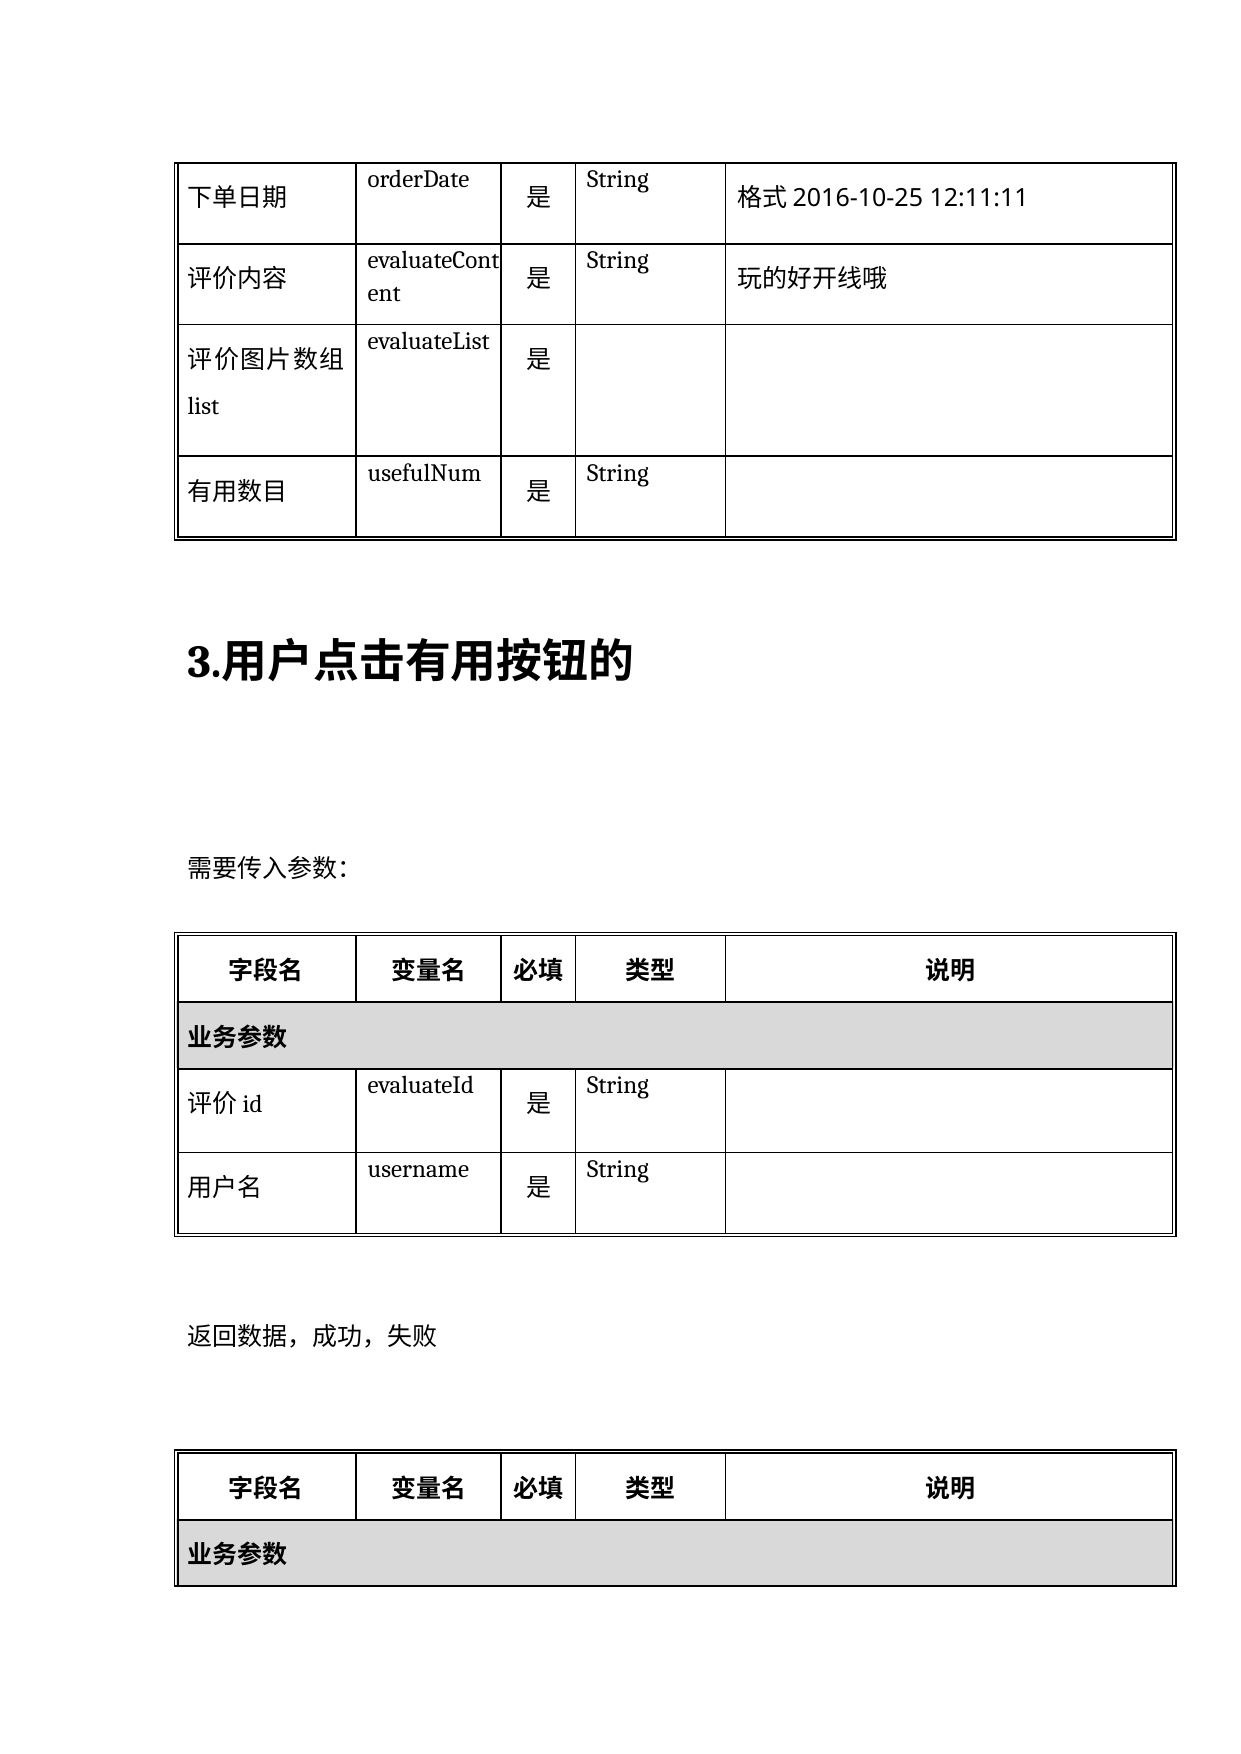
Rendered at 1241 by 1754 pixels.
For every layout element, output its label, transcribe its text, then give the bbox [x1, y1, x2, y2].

table_cell usefulNum [357, 457, 500, 536]
table_cell evaluateContent [357, 245, 500, 324]
table_cell 玩的好开线哦 [726, 245, 1172, 324]
table_header 变量名 [357, 936, 500, 1001]
table_cell 评价图片数组list [179, 325, 355, 455]
table_cell String [576, 245, 725, 324]
table_cell 是 [502, 1153, 575, 1232]
table_header 类型 [576, 936, 725, 1001]
table_header 变量名 [357, 1454, 500, 1519]
table_cell 业务参数 [179, 1521, 1172, 1585]
table_header 必填 [502, 936, 575, 1001]
table_cell String [576, 164, 725, 243]
table_cell [726, 1070, 1172, 1152]
table_header 说明 [726, 1454, 1172, 1519]
table_cell [726, 1153, 1172, 1232]
table_cell String [576, 457, 725, 536]
table_cell 业务参数 [179, 1003, 1172, 1068]
table_cell evaluateId [357, 1070, 500, 1152]
table_cell orderDate [357, 164, 500, 243]
table_header 字段名 [179, 936, 355, 1001]
text 需要传入参数： [187, 834, 1053, 899]
table_cell 是 [502, 1070, 575, 1152]
table_cell evaluateList [357, 325, 500, 455]
table_cell 是 [502, 457, 575, 536]
table_header 类型 [576, 1454, 725, 1519]
table_cell 有用数目 [179, 457, 355, 536]
text 返回数据，成功，失败 [187, 1302, 1053, 1367]
table_cell 是 [502, 164, 575, 243]
table_cell 是 [502, 245, 575, 324]
table_cell username [357, 1153, 500, 1232]
table_cell 评价id [179, 1070, 355, 1152]
table_cell 下单日期 [179, 164, 355, 243]
table_cell 是 [502, 325, 575, 455]
table_cell [576, 325, 725, 455]
table_cell 格式 2016-10-25 12:11:11 [726, 164, 1172, 243]
table_cell [726, 457, 1172, 536]
table_header 字段名 [179, 1454, 355, 1519]
table_cell String [576, 1070, 725, 1152]
subtitle 3.用户点击有用按钮的 [187, 609, 1053, 706]
table_cell [726, 325, 1172, 455]
table_cell 用户名 [179, 1153, 355, 1232]
table_cell String [576, 1153, 725, 1232]
table_header 必填 [502, 1454, 575, 1519]
table_cell 评价内容 [179, 245, 355, 324]
table_header 说明 [726, 936, 1172, 1001]
